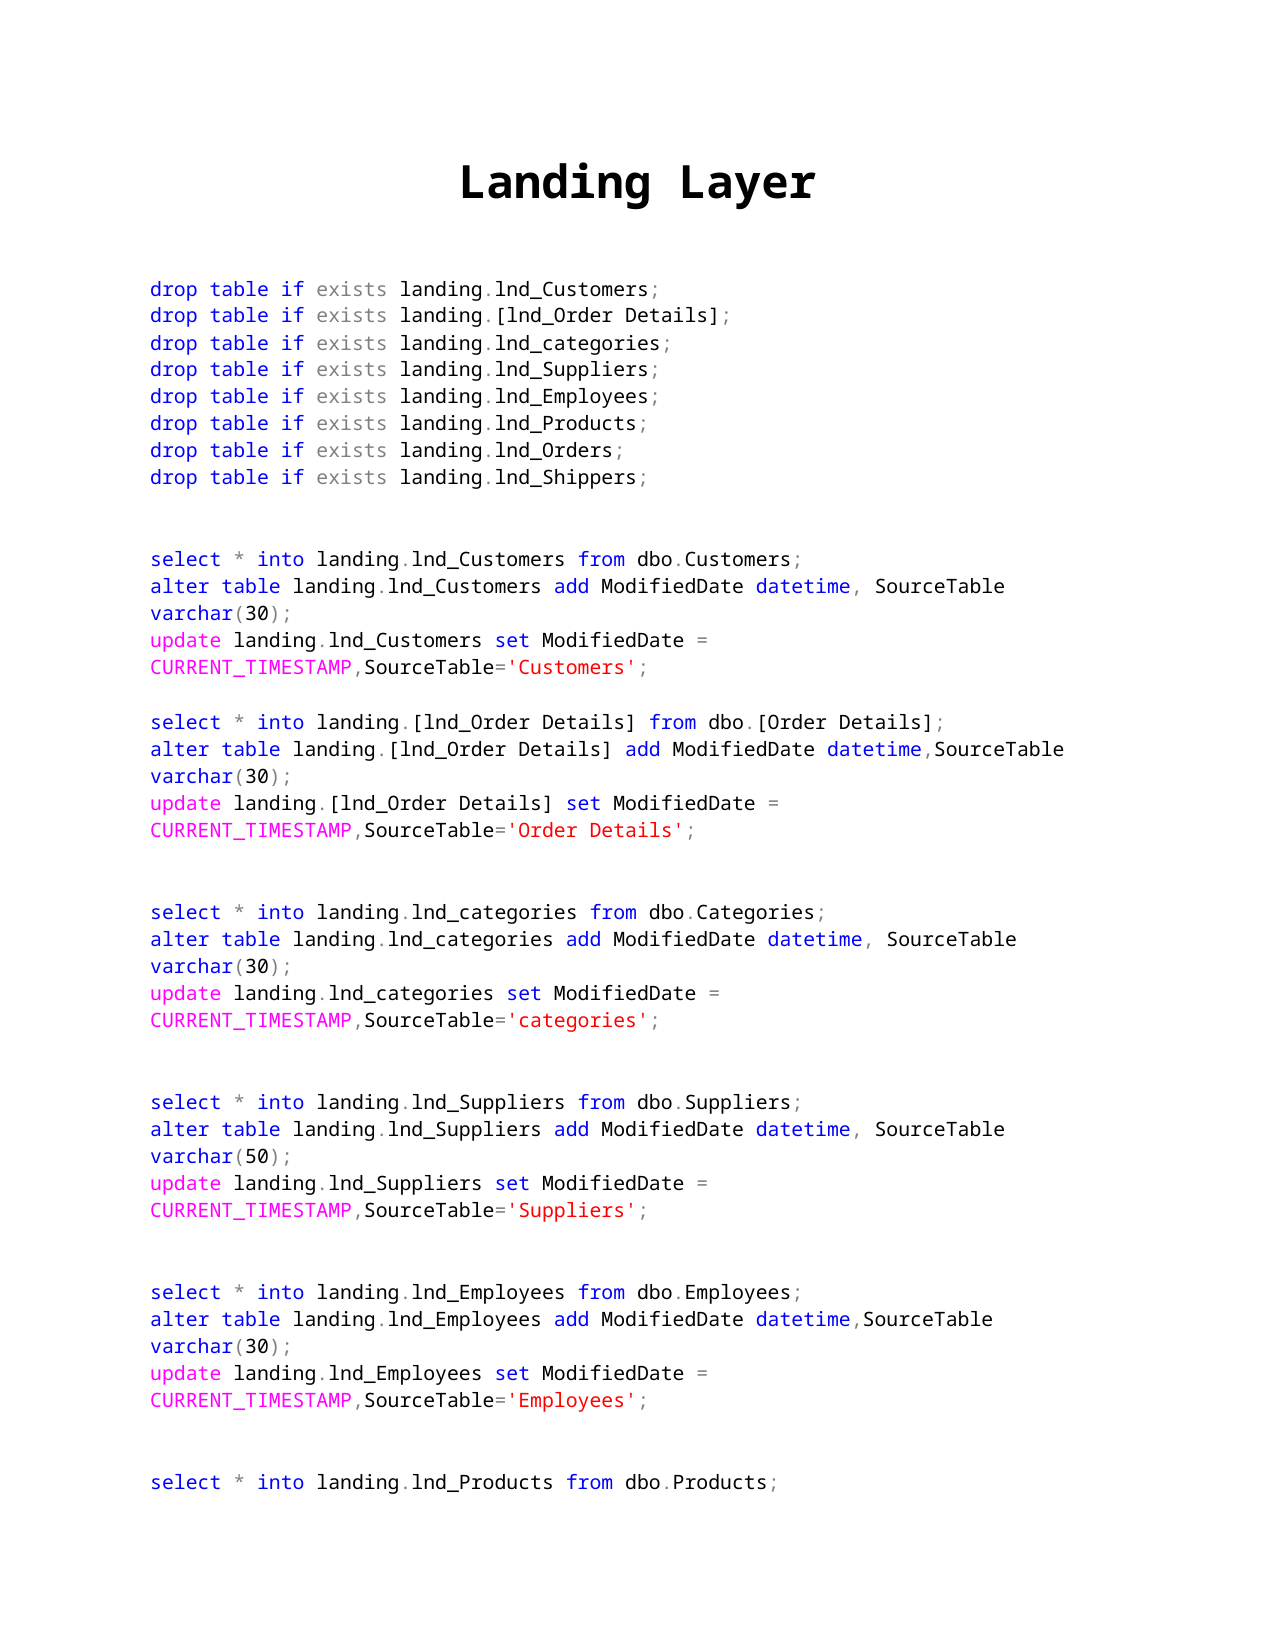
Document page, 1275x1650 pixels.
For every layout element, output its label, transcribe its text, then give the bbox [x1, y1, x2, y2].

text select * into landing.lnd_Suppliers from dbo.Suppliers; [150, 1088, 1125, 1115]
text drop table if exists landing.lnd_Orders; [150, 437, 1125, 464]
text alter table landing.[lnd_Order Details] add ModifiedDate datetime,SourceTable varchar(30); [150, 736, 1125, 789]
text alter table landing.lnd_Customers add ModifiedDate datetime, SourceTable varchar(30); [150, 573, 1125, 627]
text drop table if exists landing.lnd_Products; [150, 410, 1125, 437]
text update landing.lnd_Customers set ModifiedDate = CURRENT_TIMESTAMP,SourceTable='Customers'; [150, 627, 1125, 681]
text select * into landing.[lnd_Order Details] from dbo.[Order Details]; [150, 708, 1125, 736]
text alter table landing.lnd_Suppliers add ModifiedDate datetime, SourceTable varchar(50); [150, 1115, 1125, 1169]
text update landing.lnd_categories set ModifiedDate = CURRENT_TIMESTAMP,SourceTable='categories'; [150, 979, 1125, 1033]
text drop table if exists landing.lnd_Shippers; [150, 464, 1125, 491]
text select * into landing.lnd_Products from dbo.Products; [150, 1468, 1125, 1495]
text update landing.lnd_Employees set ModifiedDate = CURRENT_TIMESTAMP,SourceTable='Employees'; [150, 1359, 1125, 1413]
text select * into landing.lnd_categories from dbo.Categories; [150, 898, 1125, 925]
text drop table if exists landing.lnd_Suppliers; [150, 356, 1125, 383]
text select * into landing.lnd_Employees from dbo.Employees; [150, 1278, 1125, 1305]
text drop table if exists landing.lnd_Employees; [150, 383, 1125, 410]
text alter table landing.lnd_categories add ModifiedDate datetime, SourceTable varchar(30); [150, 925, 1125, 979]
text update landing.[lnd_Order Details] set ModifiedDate = CURRENT_TIMESTAMP,SourceTable='Order Details'; [150, 789, 1125, 843]
text drop table if exists landing.lnd_Customers; [150, 275, 1125, 302]
text drop table if exists landing.[lnd_Order Details]; [150, 302, 1125, 329]
text select * into landing.lnd_Customers from dbo.Customers; [150, 546, 1125, 573]
text update landing.lnd_Suppliers set ModifiedDate = CURRENT_TIMESTAMP,SourceTable='Suppliers'; [150, 1169, 1125, 1223]
text alter table landing.lnd_Employees add ModifiedDate datetime,SourceTable varchar(30); [150, 1305, 1125, 1359]
text drop table if exists landing.lnd_categories; [150, 329, 1125, 356]
text Landing Layer [150, 150, 1125, 212]
